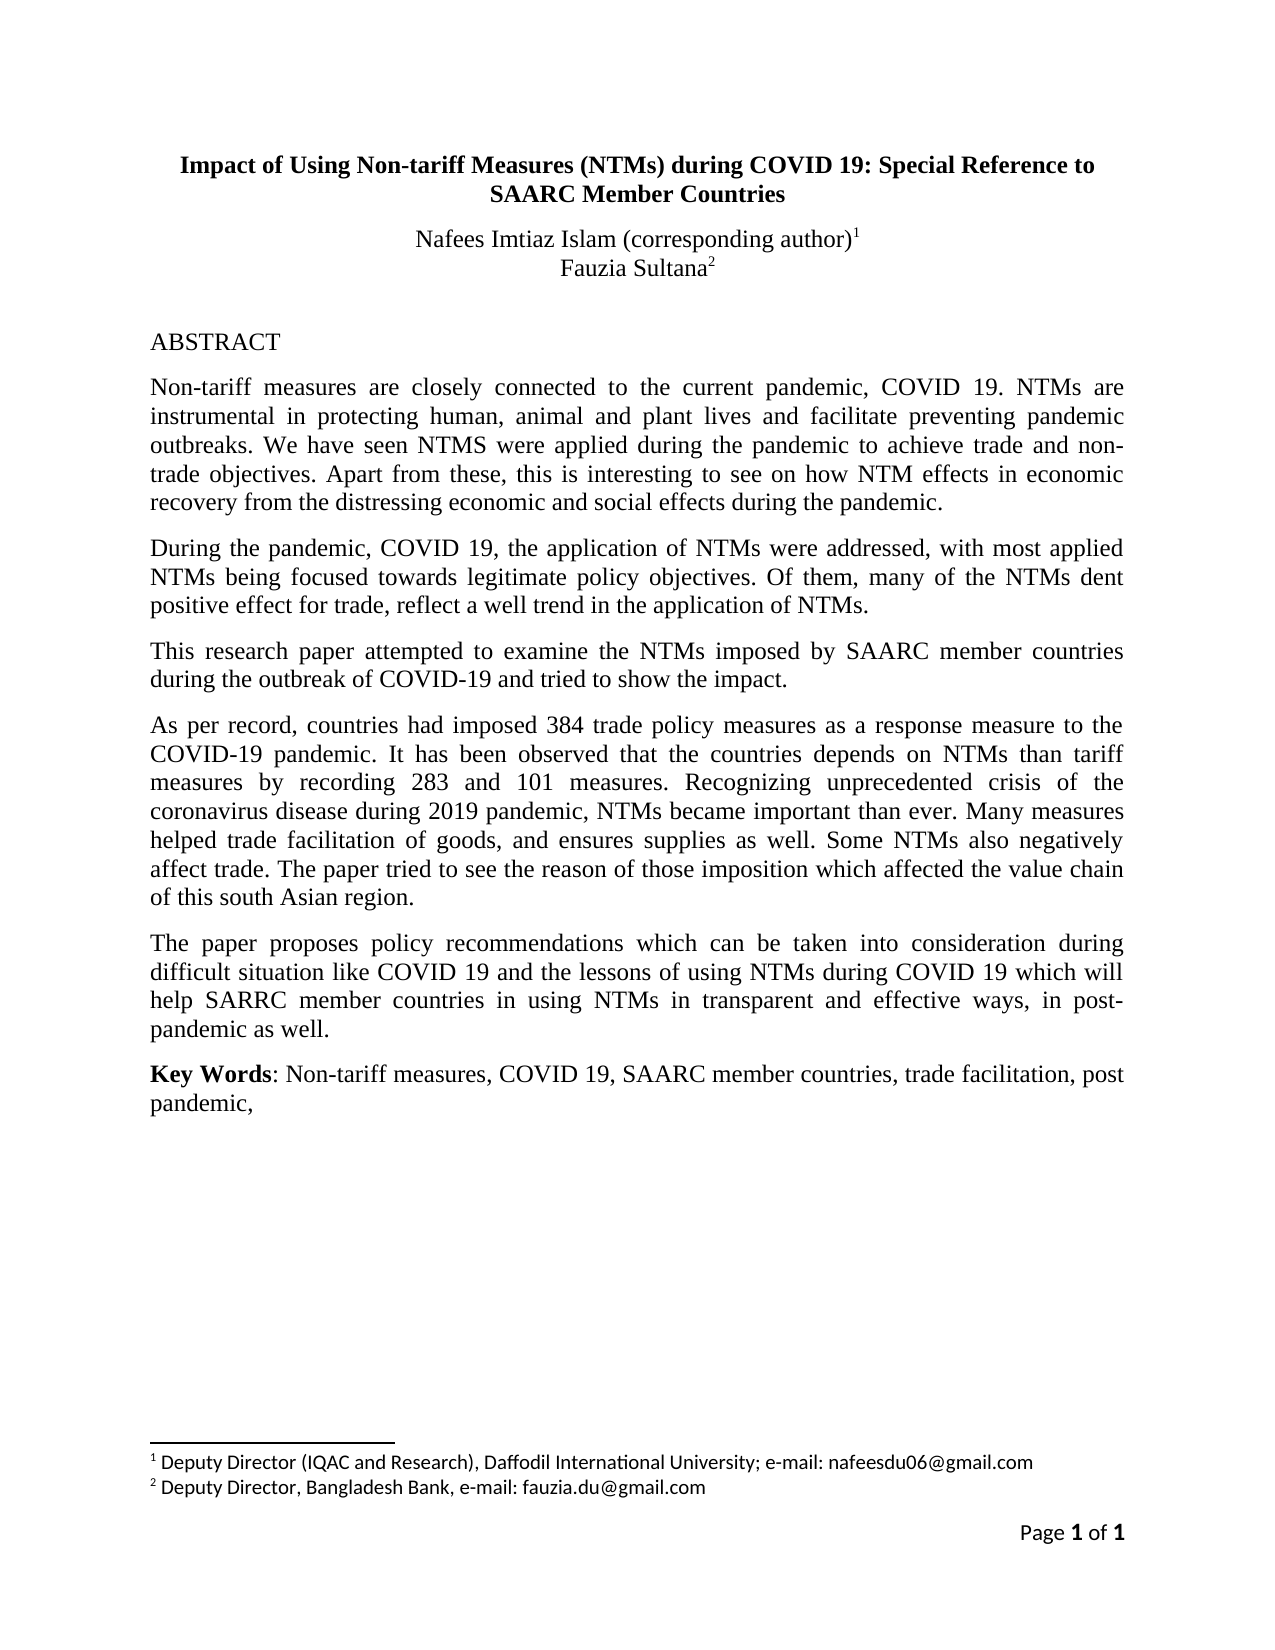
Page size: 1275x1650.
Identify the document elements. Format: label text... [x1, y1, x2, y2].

text As per record, countries had imposed 384 trade policy measures as a response measure to the COVID-19 pandemic. It has been observed that the countries depends on NTMs than tariff measures by recording 283 and 101 measures. Recognizing unprecedented crisis of the coronavirus disease during 2019 pandemic, NTMs became important than ever. Many measures helped trade facilitation of goods, and ensures supplies as well. Some NTMs also negatively affect trade. The paper tried to see the reason of those imposition which affected the value chain of this south Asian region. [150, 710, 1125, 911]
text During the pandemic, COVID 19, the application of NTMs were addressed, with most applied NTMs being focused towards legitimate policy objectives. Of them, many of the NTMs dent positive effect for trade, reflect a well trend in the application of NTMs. [150, 533, 1125, 619]
text The paper proposes policy recommendations which can be taken into consideration during difficult situation like COVID 19 and the lessons of using NTMs during COVID 19 which will help SARRC member countries in using NTMs in transparent and effective ways, in post-pandemic as well. [150, 928, 1125, 1043]
text ABSTRACT [150, 327, 1125, 356]
text Non-tariff measures are closely connected to the current pandemic, COVID 19. NTMs are instrumental in protecting human, animal and plant lives and facilitate preventing pandemic outbreaks. We have seen NTMS were applied during the pandemic to achieve trade and non-trade objectives. Apart from these, this is interesting to see on how NTM effects in economic recovery from the distressing economic and social effects during the pandemic. [150, 372, 1125, 516]
text Impact of Using Non-tariff Measures (NTMs) during COVID 19: Special Reference to SAARC Member Countries [150, 150, 1125, 207]
text Nafees Imtiaz Islam (corresponding author) [150, 224, 1125, 253]
text Fauzia Sultana [150, 253, 1125, 282]
text Key Words: Non‐tariff measures, COVID 19, SAARC member countries, trade facilitation, post pandemic, [150, 1059, 1125, 1117]
text This research paper attempted to examine the NTMs imposed by SAARC member countries during the outbreak of COVID-19 and tried to show the impact. [150, 636, 1125, 693]
